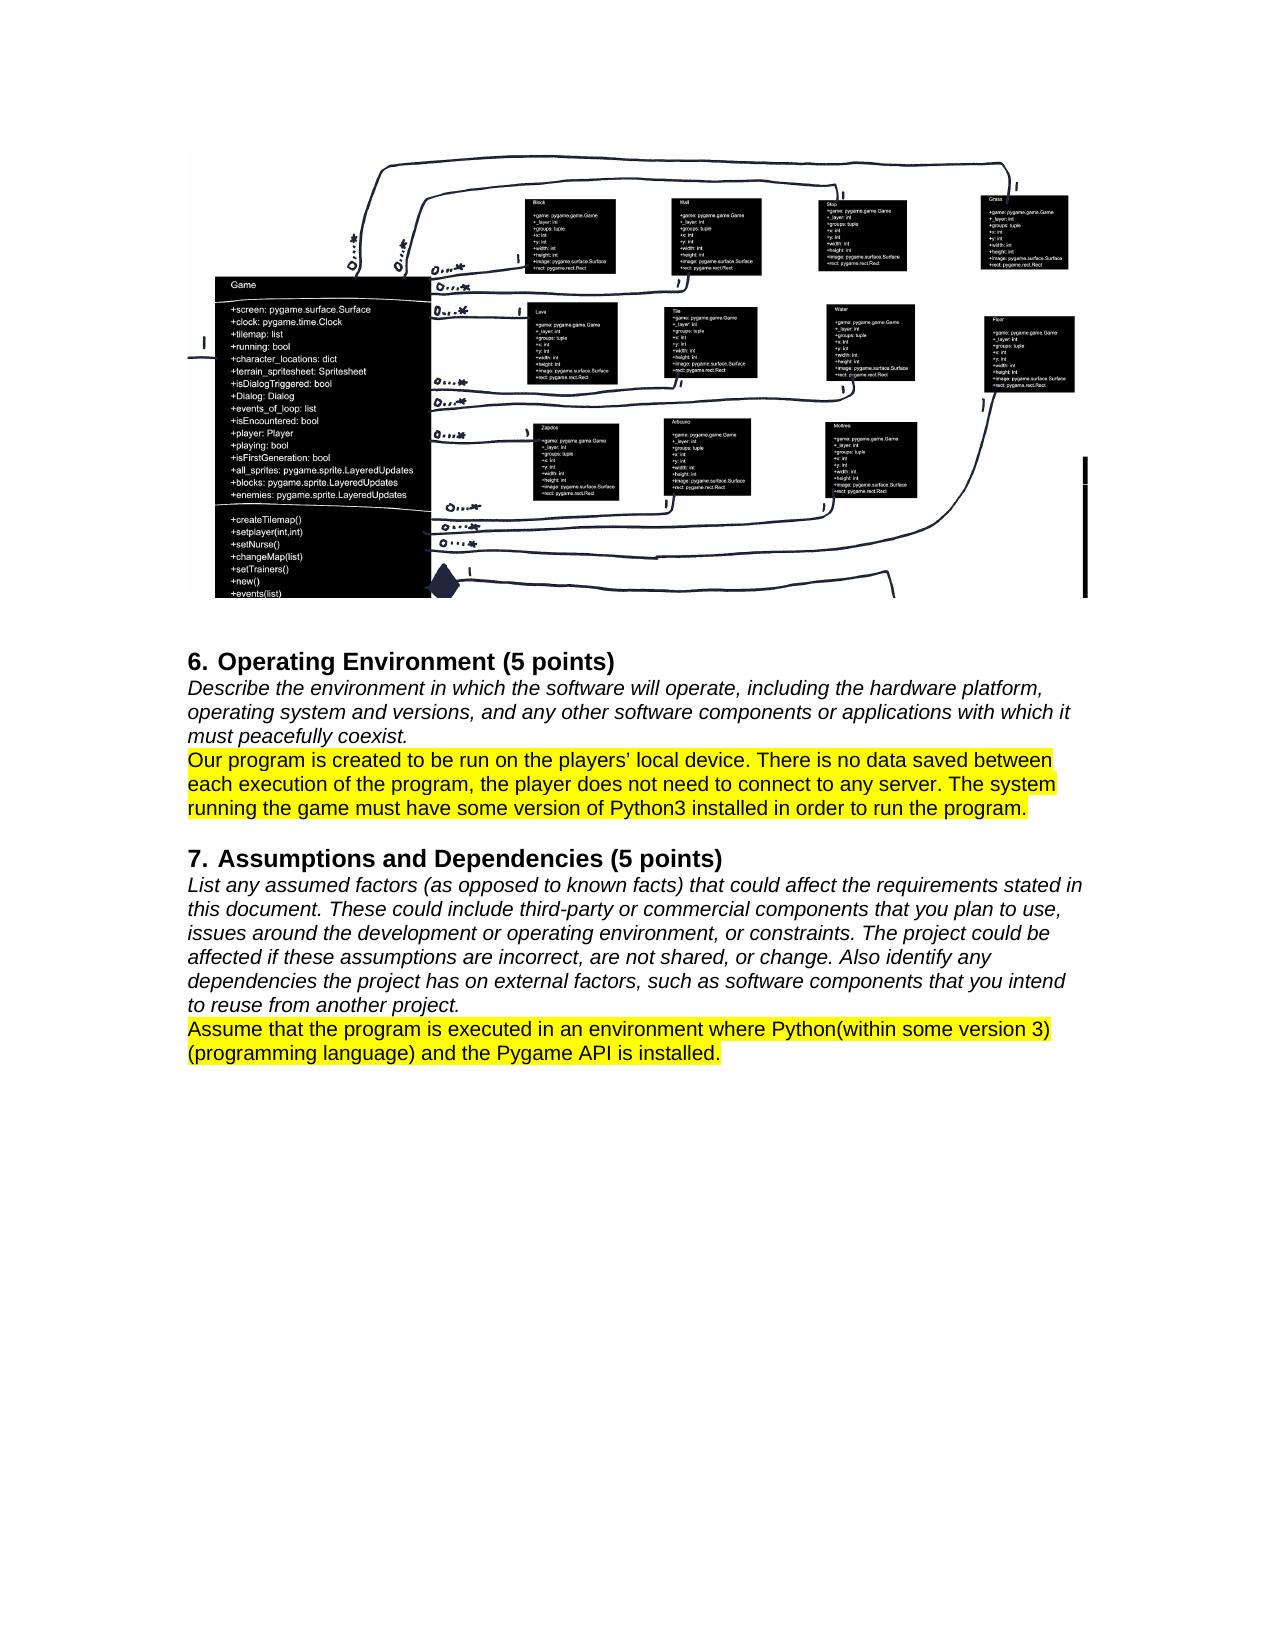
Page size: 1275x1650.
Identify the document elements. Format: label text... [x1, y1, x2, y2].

text Assume that the program is executed in an environment where Python(within some version 3)(programming language) and the Pygame API is installed. [721, 1017, 1087, 1065]
text Describe the environment in which the software will operate, including the hardware platform, operating system and versions, and any other software components or applications with which it must peacefully coexist. [187, 676, 1087, 747]
picture [187, 150, 1088, 598]
text Our program is created to be run on the players’ local device. There is no data saved between each execution of the program, the player does not need to connect to any server. The system running the game must have some version of Python3 installed in order to run the program. [187, 747, 1087, 819]
subtitle Assumptions and Dependencies (5 points) [187, 844, 1087, 873]
text List any assumed factors (as opposed to known facts) that could affect the requirements stated in this document. These could include third-party or commercial components that you plan to use, issues around the development or operating environment, or constraints. The project could be affected if these assumptions are incorrect, are not shared, or change. Also identify any dependencies the project has on external factors, such as software components that you intend to reuse from another project. [187, 873, 1087, 1017]
subtitle Operating Environment (5 points) [187, 647, 1087, 676]
